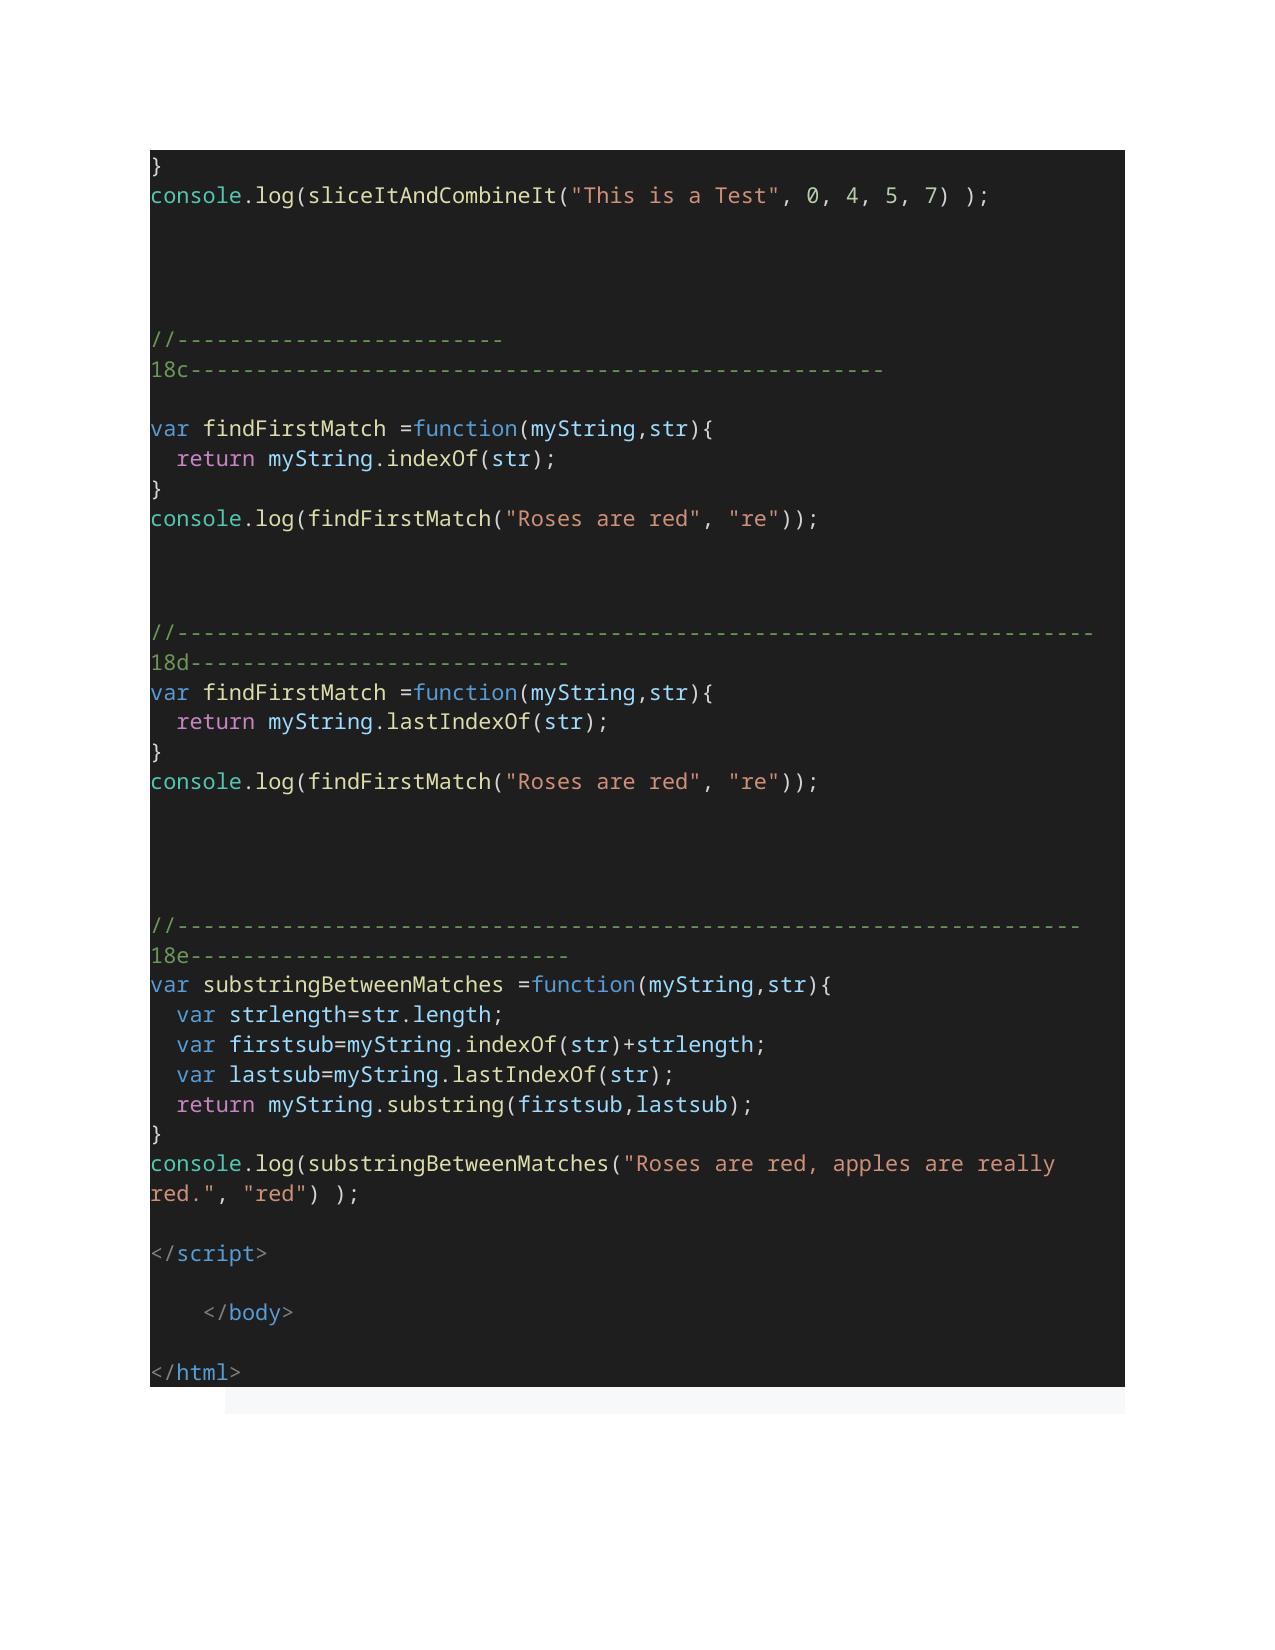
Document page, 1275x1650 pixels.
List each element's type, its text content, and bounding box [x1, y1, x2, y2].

text var findFirstMatch =function(myString,str){ [150, 676, 1125, 706]
text //-------------------------18c----------------------------------------------------- [150, 324, 1125, 383]
text } [150, 473, 1125, 503]
text console.log(findFirstMatch("Roses are red", "re")); [150, 766, 1125, 796]
text var findFirstMatch =function(myString,str){ [150, 413, 1125, 443]
text //----------------------------------------------------------------------18d----------------------------- [150, 617, 1125, 676]
text </html> [150, 1357, 1125, 1387]
text return myString.lastIndexOf(str); [150, 706, 1125, 736]
text } [150, 736, 1125, 766]
text } [150, 1118, 1125, 1148]
text var firstsub=myString.indexOf(str)+strlength; [150, 1029, 1125, 1059]
text console.log(sliceItAndCombineIt("This is a Test", 0, 4, 5, 7) ); [150, 180, 1125, 209]
text var lastsub=myString.lastIndexOf(str); [150, 1059, 1125, 1089]
text //---------------------------------------------------------------------18e----------------------------- [150, 910, 1125, 969]
text } [150, 150, 1125, 180]
text return myString.substring(firstsub,lastsub); [150, 1089, 1125, 1118]
text var substringBetweenMatches =function(myString,str){ [150, 969, 1125, 999]
text var strlength=str.length; [150, 999, 1125, 1029]
text console.log(substringBetweenMatches("Roses are red, apples are really red.", "red") ); [150, 1148, 1125, 1208]
text </script> [150, 1238, 1125, 1267]
text </body> [150, 1297, 1125, 1327]
text console.log(findFirstMatch("Roses are red", "re")); [150, 503, 1125, 532]
text return myString.indexOf(str); [150, 443, 1125, 473]
